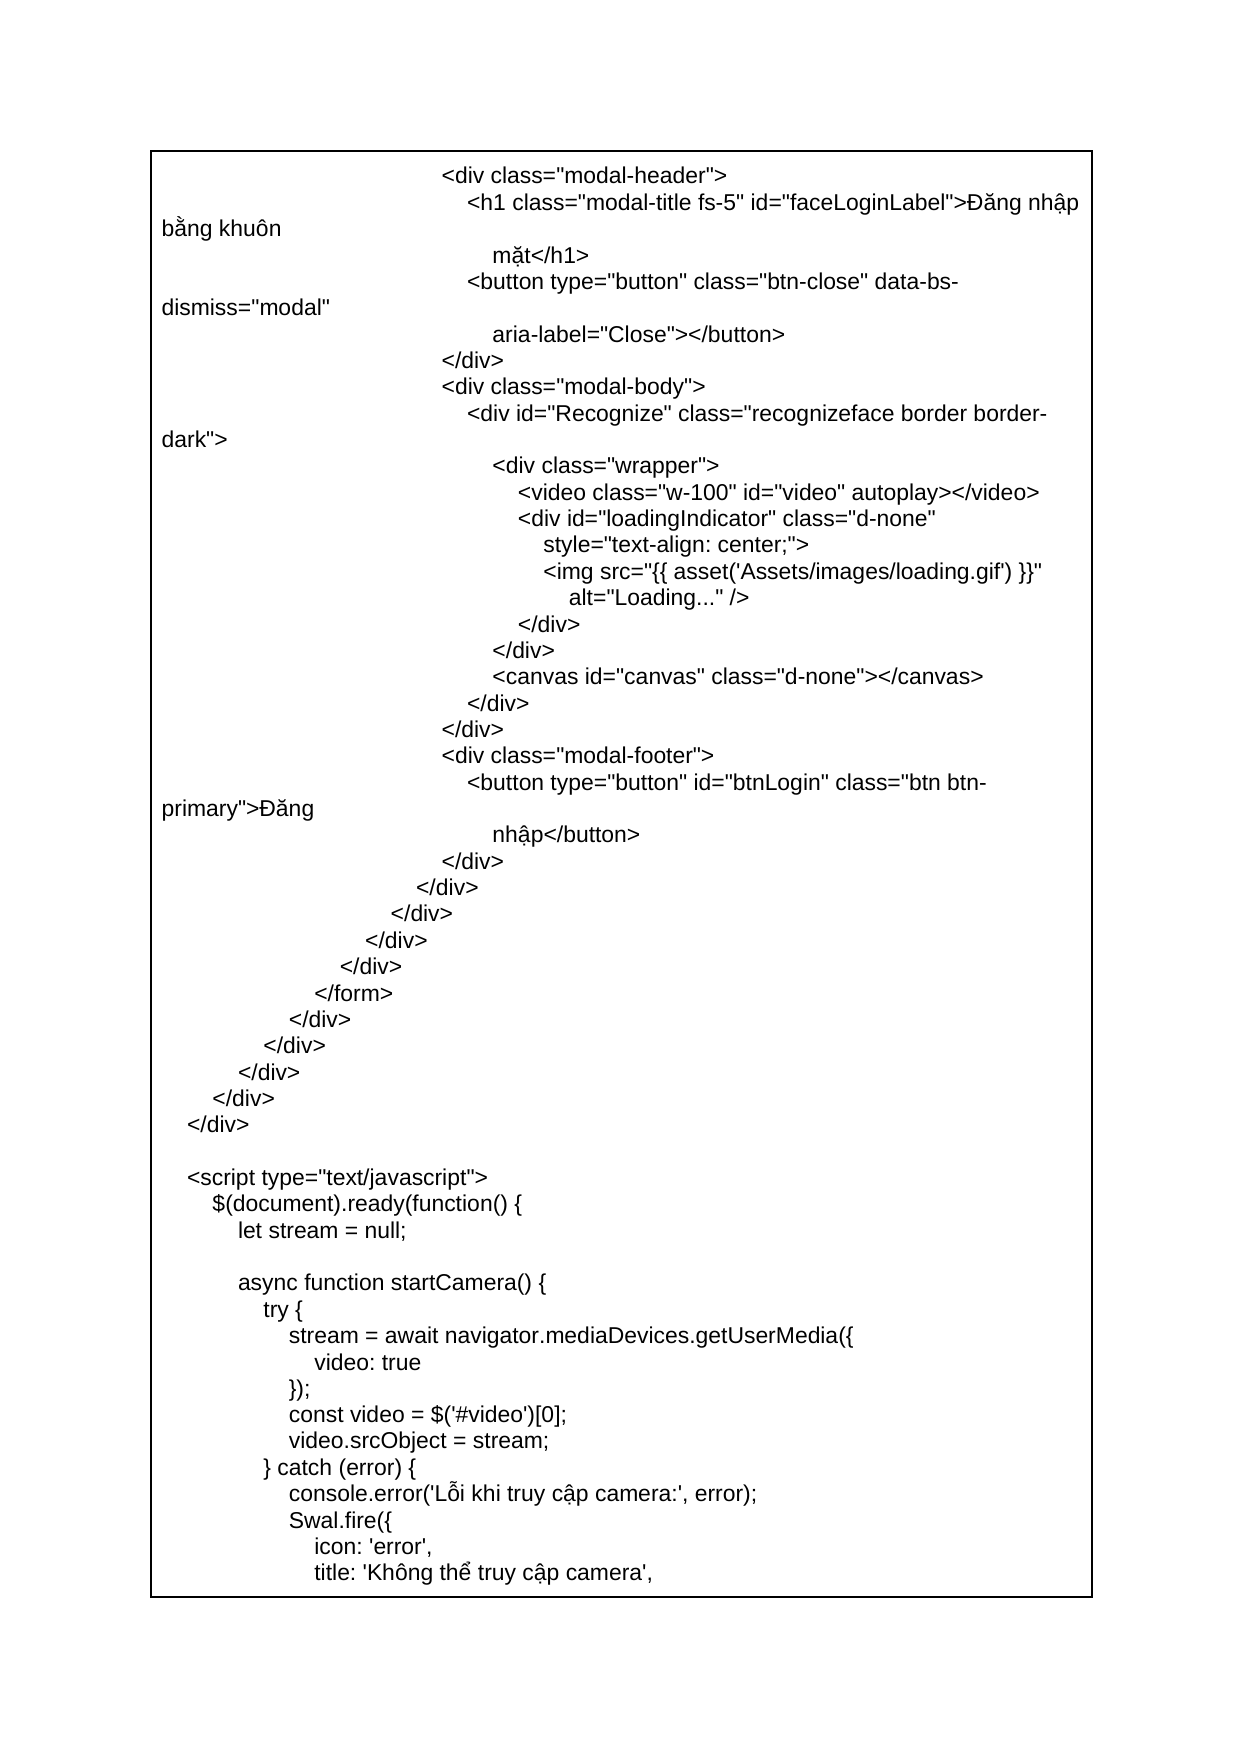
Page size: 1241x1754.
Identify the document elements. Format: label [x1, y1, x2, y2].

table_header [152, 152, 1091, 1596]
